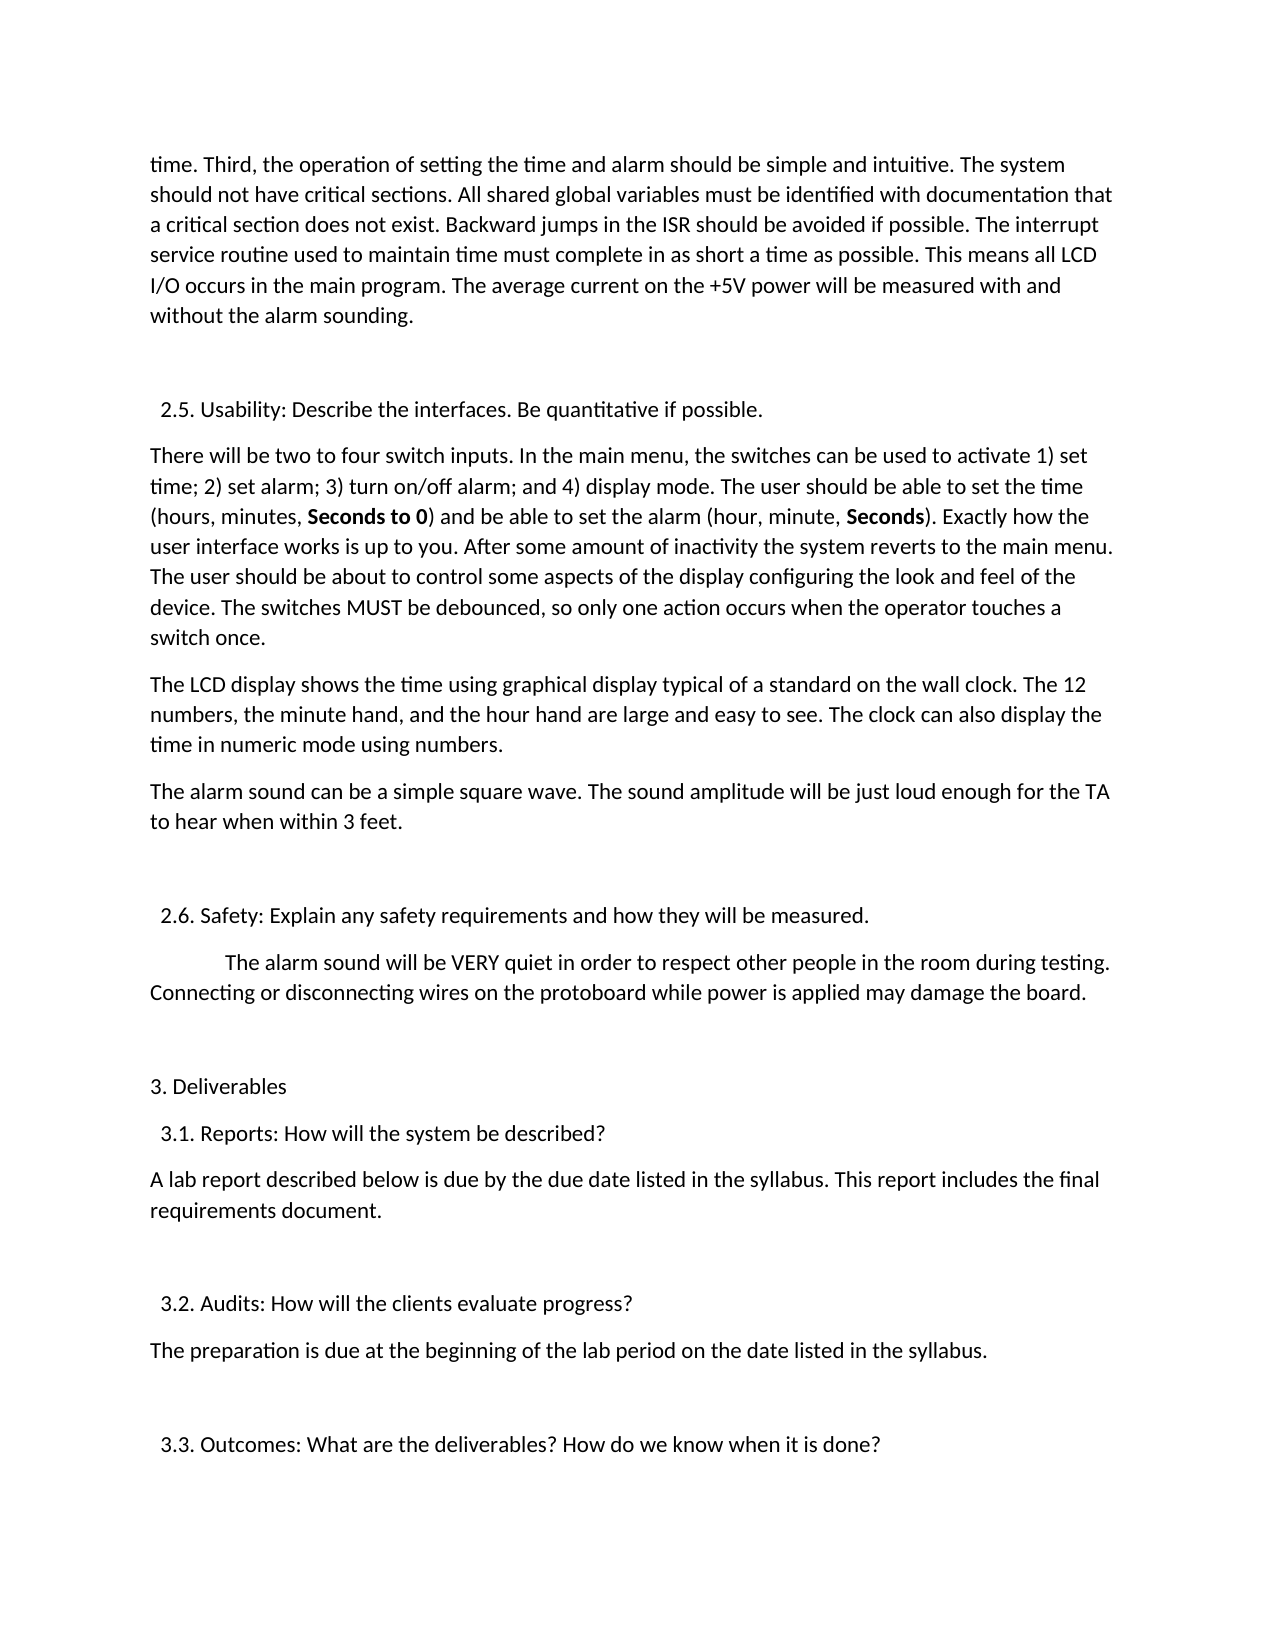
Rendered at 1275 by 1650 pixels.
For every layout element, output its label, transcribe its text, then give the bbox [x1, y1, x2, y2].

text A lab report described below is due by the due date listed in the syllabus. This report includes the final requirements document. [150, 1166, 1125, 1224]
text 3.2. Audits: How will the clients evaluate progress? [150, 1289, 1125, 1318]
text 3.3. Outcomes: What are the deliverables? How do we know when it is done? [150, 1430, 1125, 1458]
text The preparation is due at the beginning of the lab period on the date listed in the syllabus. [150, 1336, 1125, 1364]
text 2.6. Safety: Explain any safety requirements and how they will be measured. [150, 901, 1125, 929]
text 3.1. Reports: How will the system be described? [150, 1119, 1125, 1147]
text The LCD display shows the time using graphical display typical of a standard on the wall clock. The 12 numbers, the minute hand, and the hour hand are large and easy to see. The clock can also display the time in numeric mode using numbers. [150, 670, 1125, 758]
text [150, 150, 1125, 329]
text The alarm sound will be VERY quiet in order to respect other people in the room during testing. Connecting or disconnecting wires on the protoboard while power is applied may damage the board. [150, 948, 1125, 1006]
text 3. Deliverables [150, 1072, 1125, 1100]
text There will be two to four switch inputs. In the main menu, the switches can be used to activate 1) set time; 2) set alarm; 3) turn on/off alarm; and 4) display mode. The user should be able to set the time (hours, minutes, Seconds to 0) and be able to set the alarm (hour, minute, Seconds). Exactly how the user interface works is up to you. After some amount of inactivity the system reverts to the main menu. The user should be about to control some aspects of the display configuring the look and feel of the device. The switches MUST be debounced, so only one action occurs when the operator touches a switch once. [150, 442, 1125, 651]
text 2.5. Usability: Describe the interfaces. Be quantitative if possible. [150, 395, 1125, 423]
text The alarm sound can be a simple square wave. The sound amplitude will be just loud enough for the TA to hear when within 3 feet. [150, 777, 1125, 835]
